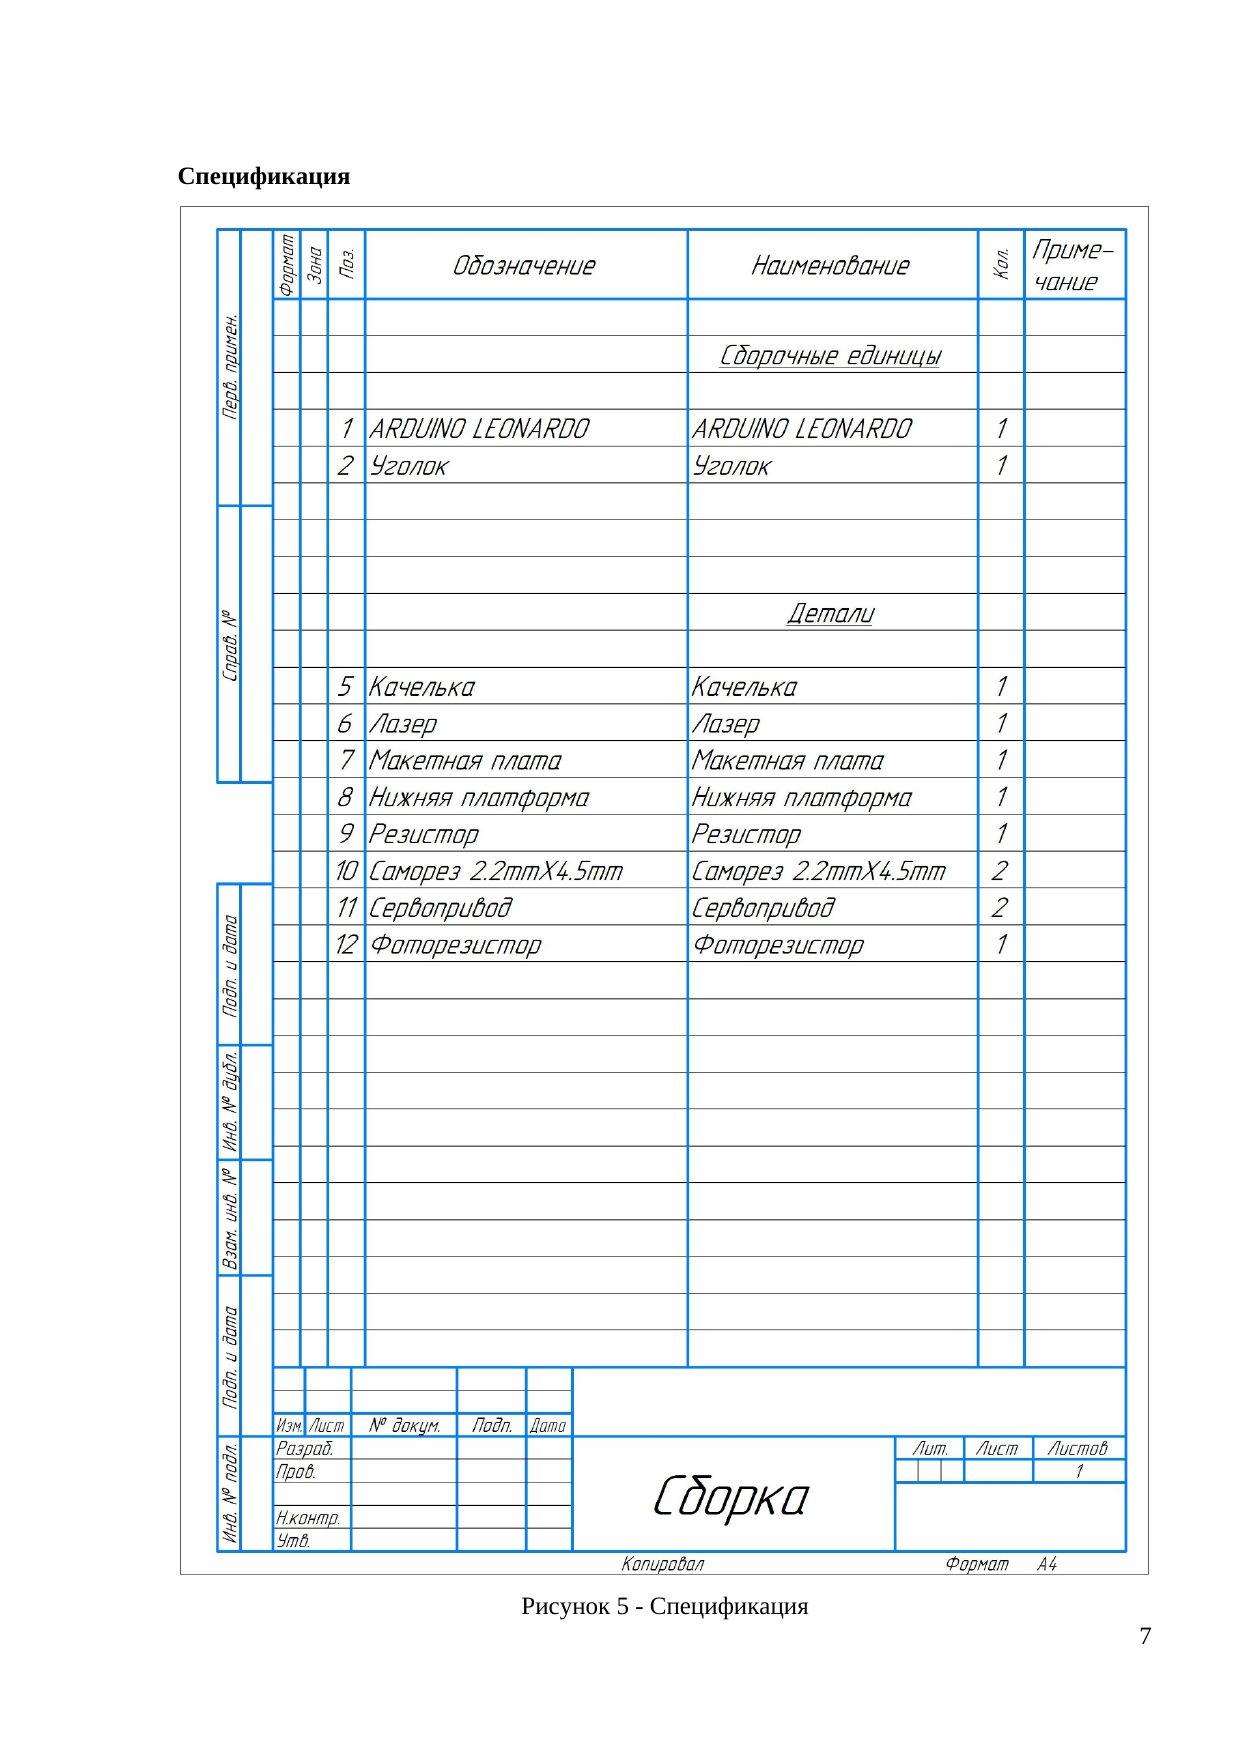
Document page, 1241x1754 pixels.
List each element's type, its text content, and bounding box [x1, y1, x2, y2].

picture [178, 204, 1151, 1577]
text Спецификация [177, 161, 1152, 190]
